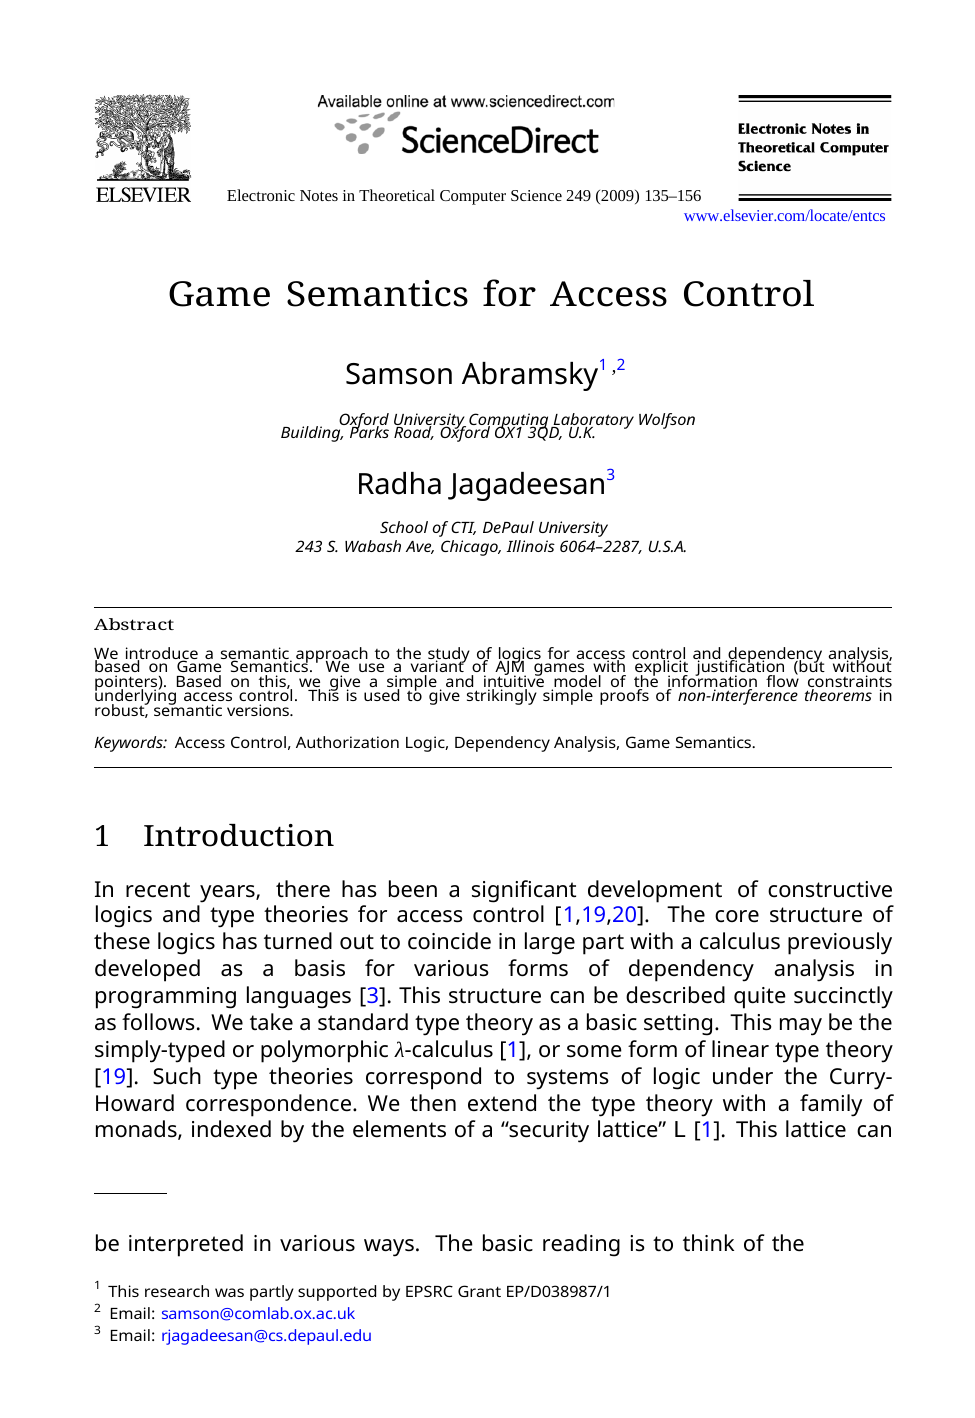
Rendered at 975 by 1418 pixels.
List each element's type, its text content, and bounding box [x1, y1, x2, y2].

text Abstract [94, 613, 935, 634]
text We introduce a semantic approach to the study of logics for access control and dependency analysis, based on Game Semantics. We use a variant of AJM games with explicit justification (but without pointers). Based on this, we give a simple and intuitive model of the information flow constraints underlying access control. This is used to give strikingly simple proofs of non-interference theorems in robust, semantic versions. [94, 648, 893, 721]
subtitle Radha Jagadeesan3 [71, 463, 900, 503]
picture [738, 95, 892, 201]
title Game Semantics for Access Control [71, 270, 911, 317]
text 243 S. Wabash Ave, Chicago, Illinois 6064–2287, U.S.A. [71, 537, 912, 556]
subtitle Introduction [94, 815, 935, 855]
text www.elsevier.com/locate/entcs [683, 206, 935, 225]
text 3 Email: rjagadeesan@cs.depaul.edu [94, 1324, 935, 1346]
text Keywords: Access Control, Authorization Logic, Dependency Analysis, Game Semantics. [94, 731, 935, 753]
text School of CTI, DePaul University [71, 518, 916, 537]
text 1 This research was partly supported by EPSRC Grant EP/D038987/1 [94, 1281, 935, 1302]
text Samson Abramsky1 ,2 [71, 353, 900, 393]
picture [94, 94, 192, 202]
text In recent years, there has been a significant development of constructive logics and type theories for access control [1,19,20]. The core structure of these logics has turned out to coincide in large part with a calculus previously developed as a basis for various forms of dependency analysis in programming languages [3]. This structure can be described quite succinctly as follows. We take a standard type theory as a basic setting. This may be the simply-typed or polymorphic λ-calculus [1], or some form of linear type theory [19]. Such type theories correspond to systems of logic under the Curry-Howard correspondence. We then extend the type theory with a family of monads, indexed by the elements of a “security lattice” L [1]. This lattice can be interpreted in various ways. The basic reading is to think of the [94, 876, 893, 1257]
text Oxford University Computing Laboratory Wolfson Building, Parks Road, Oxford OX1 3QD, U.K. [280, 413, 703, 443]
picture [317, 95, 615, 154]
text Electronic Notes in Theoretical Computer Science 249 (2009) 135–156 [227, 186, 935, 205]
text 2 Email: samson@comlab.ox.ac.uk [94, 1302, 935, 1324]
